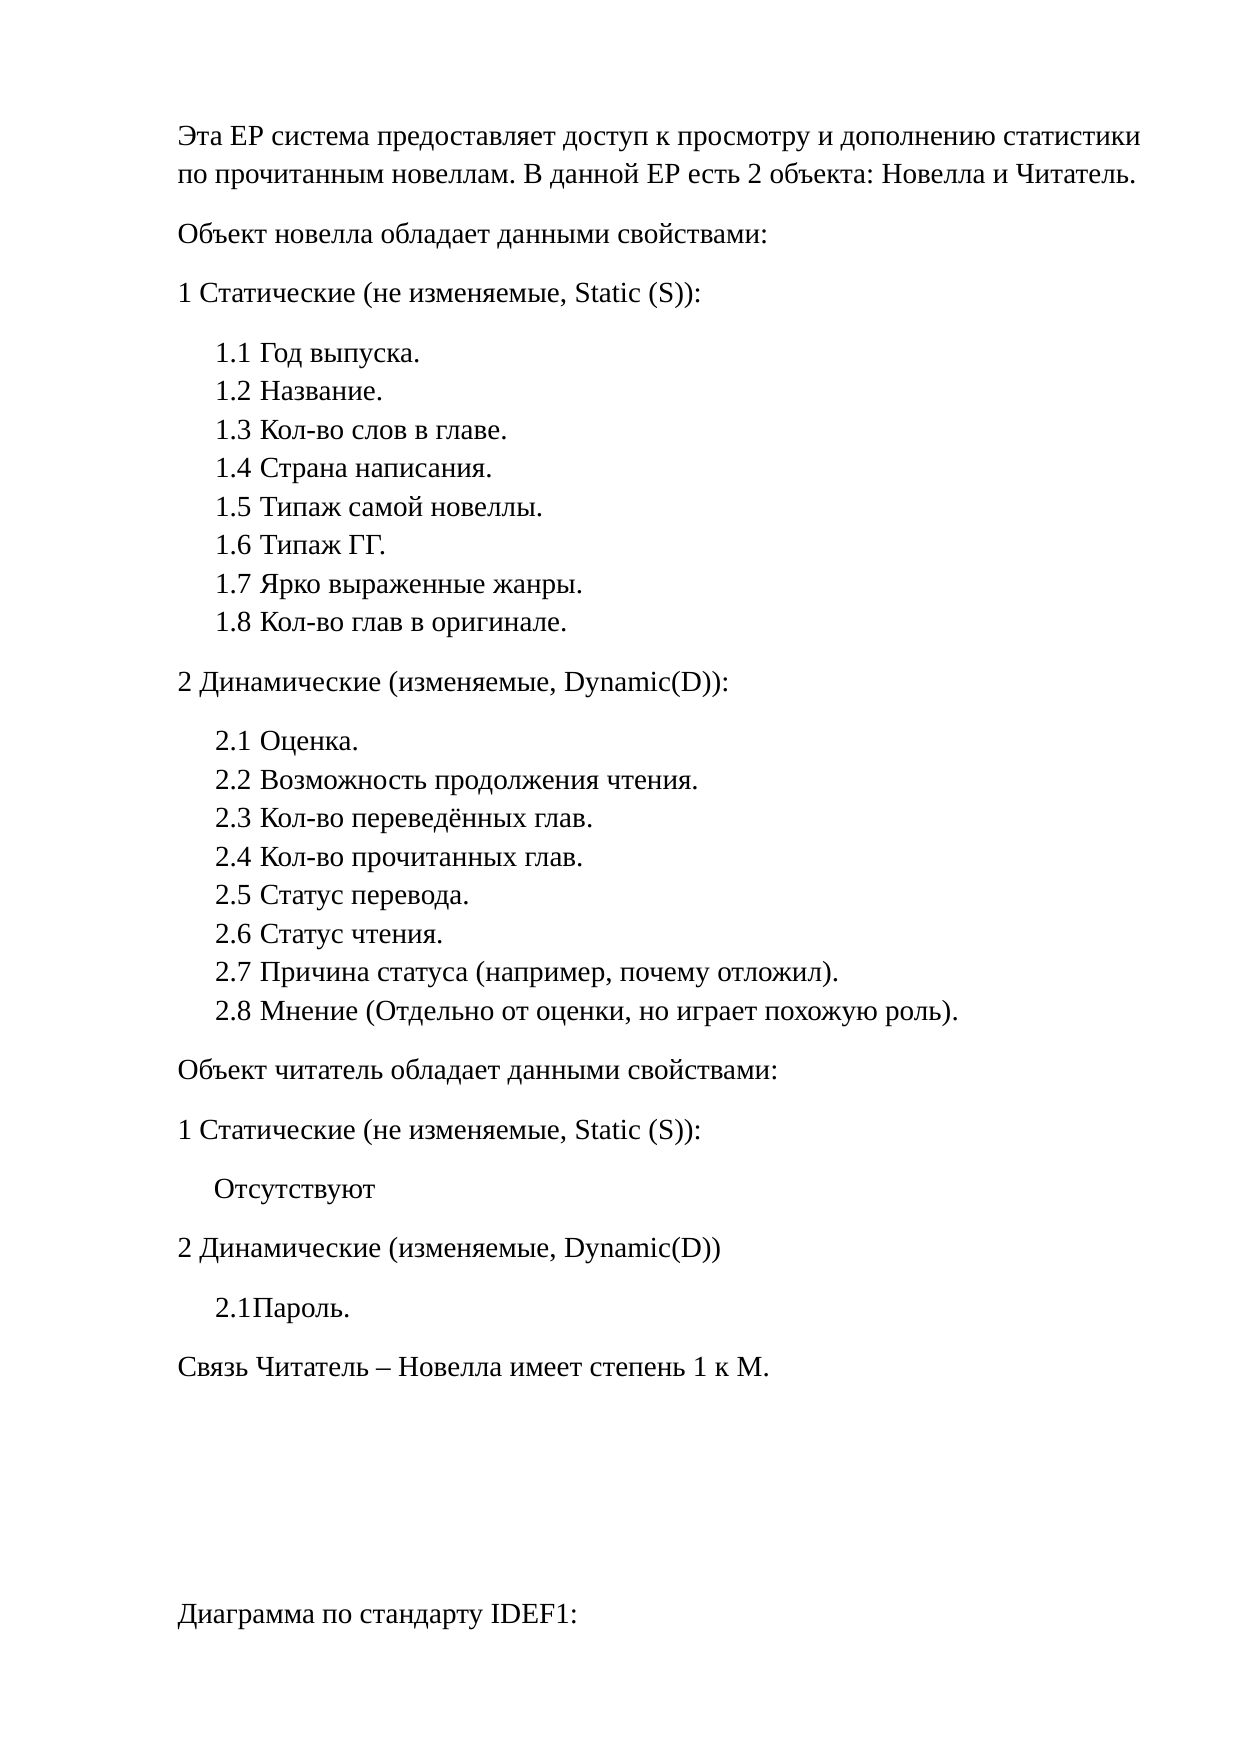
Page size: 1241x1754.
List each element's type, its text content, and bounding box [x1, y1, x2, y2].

list Кол-во прочитанных глав. [215, 839, 1152, 872]
list Кол-во глав в оригинале. [215, 604, 1152, 638]
list Ярко выраженные жанры. [215, 566, 1152, 599]
text Отсутствуют [177, 1171, 1152, 1205]
list Причина статуса (например, почему отложил). [215, 954, 1152, 988]
text 2 Динамические (изменяемые, Dynamic(D)): [177, 664, 1152, 697]
list Кол-во переведённых глав. [215, 800, 1152, 834]
list Типаж самой новеллы. [215, 489, 1152, 522]
list Возможность продолжения чтения. [215, 762, 1152, 795]
text 1 Статические (не изменяемые, Static (S)): [177, 275, 1152, 309]
list Название. [215, 373, 1152, 407]
list Мнение (Отдельно от оценки, но играет похожую роль). [215, 993, 1152, 1027]
list Статус перевода. [215, 877, 1152, 911]
list Кол-во слов в главе. [215, 412, 1152, 445]
text Объект новелла обладает данными свойствами: [177, 216, 1152, 249]
text Эта ЕР система предоставляет доступ к просмотру и дополнению статистики по прочитанным новеллам. В данной ЕР есть 2 объекта: Новелла и Читатель. [177, 118, 1152, 190]
list Оценка. [215, 723, 1152, 757]
list Типаж ГГ. [215, 527, 1152, 561]
text 2 Динамические (изменяемые, Dynamic(D)) [177, 1231, 1152, 1264]
text Связь Читатель – Новелла имеет степень 1 к M. [177, 1349, 1152, 1383]
list Пароль. [215, 1290, 1152, 1323]
list Статус чтения. [215, 916, 1152, 949]
list Год выпуска. [215, 335, 1152, 368]
text 1 Статические (не изменяемые, Static (S)): [177, 1112, 1152, 1145]
text Диаграмма по стандарту IDEF1: [177, 1596, 1152, 1629]
text Объект читатель обладает данными свойствами: [177, 1052, 1152, 1086]
list Страна написания. [215, 450, 1152, 484]
